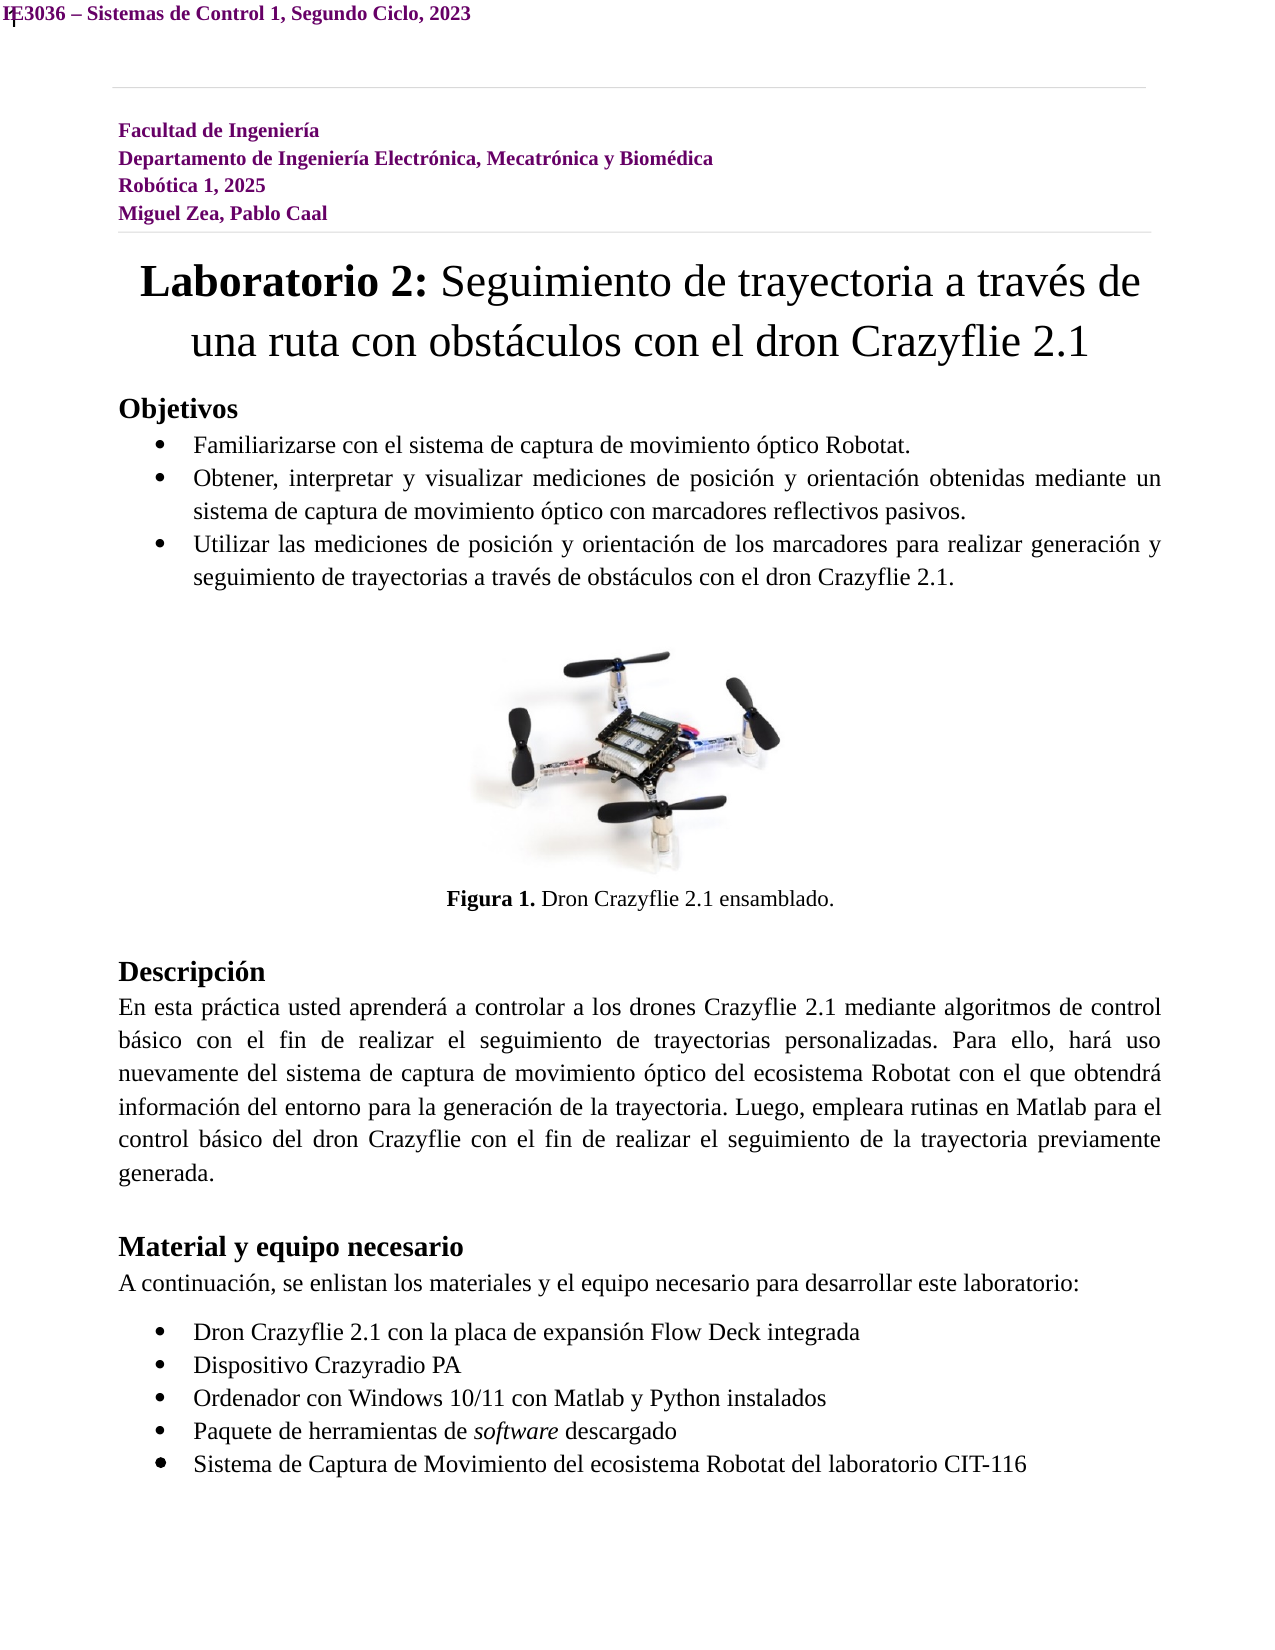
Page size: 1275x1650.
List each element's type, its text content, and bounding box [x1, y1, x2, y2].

text Objetivos [118, 391, 1163, 425]
list Dispositivo Crazyradio PA [156, 1350, 1163, 1379]
text Material y equipo necesario [118, 1229, 1163, 1263]
list Paquete de herramientas de software descargado [156, 1416, 1163, 1445]
list Obtener, interpretar y visualizar mediciones de posición y orientación obtenidas mediante un sistema de captura de movimiento óptico con marcadores reflectivos pasivos. [156, 463, 1163, 524]
list Dron Crazyflie 2.1 con la placa de expansión Flow Deck integrada [156, 1317, 1163, 1346]
picture [452, 627, 829, 881]
text Robótica 1, 2025 [118, 173, 1163, 197]
text A continuación, se enlistan los materiales y el equipo necesario para desarrollar este laboratorio: [118, 1268, 1163, 1296]
text Miguel Zea, Pablo Caal [118, 201, 1163, 225]
list Utilizar las mediciones de posición y orientación de los marcadores para realizar generación y seguimiento de trayectorias a través de obstáculos con el dron Crazyflie 2.1. [156, 529, 1163, 591]
list Sistema de Captura de Movimiento del ecosistema Robotat del laboratorio CIT-116 [156, 1449, 1163, 1479]
list Ordenador con Windows 10/11 con Matlab y Python instalados [156, 1383, 1163, 1412]
text Laboratorio 2: Seguimiento de trayectoria a través de una ruta con obstáculos con el dron Crazyflie 2.1 [118, 253, 1163, 367]
text Departamento de Ingeniería Electrónica, Mecatrónica y Biomédica [118, 146, 1163, 170]
text Figura 1. Dron Crazyflie 2.1 ensamblado. [118, 885, 1163, 912]
list Familiarizarse con el sistema de captura de movimiento óptico Robotat. [156, 430, 1163, 458]
text En esta práctica usted aprenderá a controlar a los drones Crazyflie 2.1 mediante algoritmos de control básico con el fin de realizar el seguimiento de trayectorias personalizadas. Para ello, hará uso nuevamente del sistema de captura de movimiento óptico del ecosistema Robotat con el que obtendrá información del entorno para la generación de la trayectoria. Luego, empleara rutinas en Matlab para el control básico del dron Crazyflie con el fin de realizar el seguimiento de la trayectoria previamente generada. [118, 992, 1163, 1186]
text Facultad de Ingeniería [118, 118, 1163, 142]
text Descripción [118, 954, 1163, 987]
